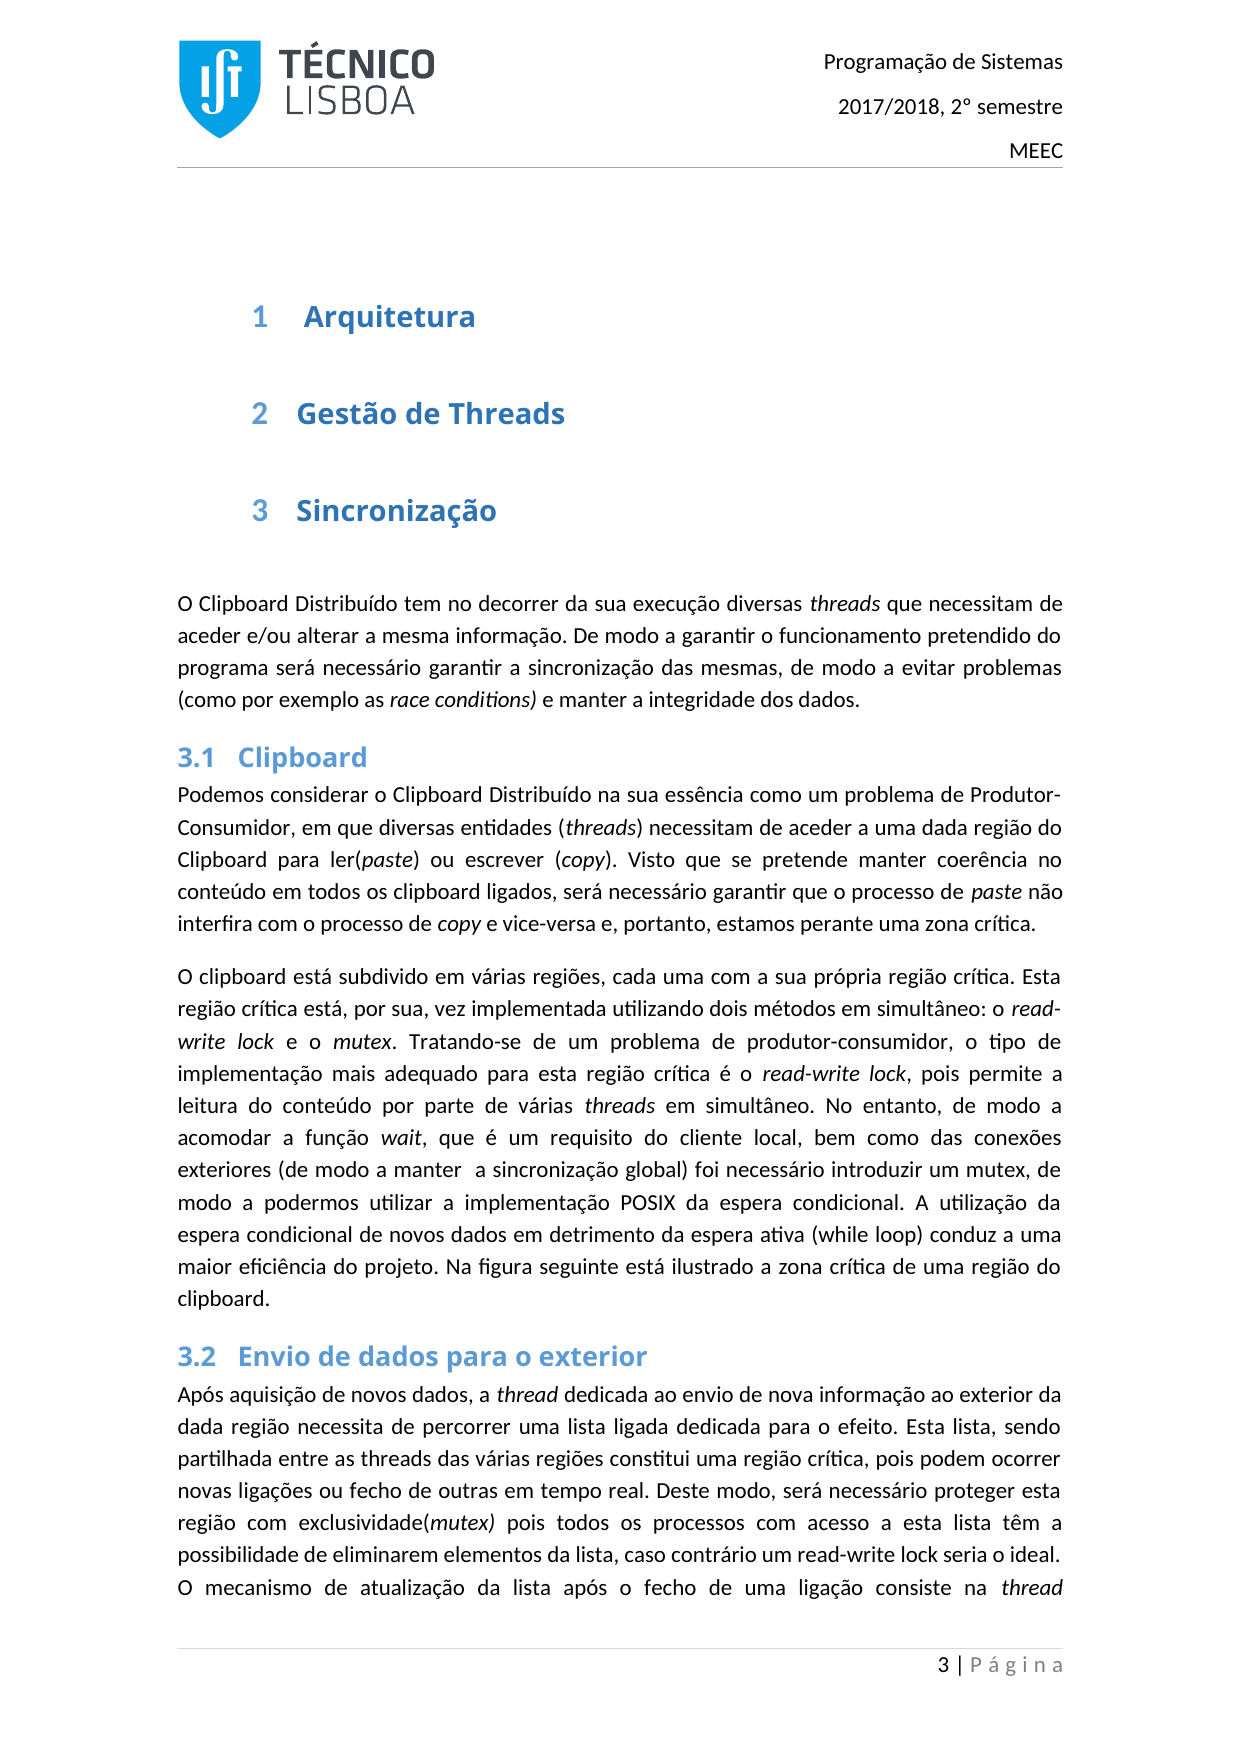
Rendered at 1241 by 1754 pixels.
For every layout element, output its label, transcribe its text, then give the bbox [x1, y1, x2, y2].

subtitle Envio de dados para o exterior [177, 1337, 1063, 1374]
text O Clipboard Distribuído tem no decorrer da sua execução diversas threads que necessitam de aceder e/ou alterar a mesma informação. De modo a garantir o funcionamento pretendido do programa será necessário garantir a sincronização das mesmas, de modo a evitar problemas (como por exemplo as race conditions) e manter a integridade dos dados. [177, 589, 1063, 713]
subtitle Gestão de Threads [251, 392, 1063, 433]
subtitle Clipboard [177, 738, 1063, 775]
subtitle Arquitetura [251, 295, 1063, 336]
text Podemos considerar o Clipboard Distribuído na sua essência como um problema de Produtor-Consumidor, em que diversas entidades (threads) necessitam de aceder a uma dada região do Clipboard para ler(paste) ou escrever (copy). Visto que se pretende manter coerência no conteúdo em todos os clipboard ligados, será necessário garantir que o processo de paste não interfira com o processo de copy e vice-versa e, portanto, estamos perante uma zona crítica. [177, 781, 1063, 937]
subtitle Sincronização [251, 489, 1063, 529]
text O clipboard está subdivido em várias regiões, cada uma com a sua própria região crítica. Esta região crítica está, por sua, vez implementada utilizando dois métodos em simultâneo: o read-write lock e o mutex. Tratando-se de um problema de produtor-consumidor, o tipo de implementação mais adequado para esta região crítica é o read-write lock, pois permite a leitura do conteúdo por parte de várias threads em simultâneo. No entanto, de modo a acomodar a função wait, que é um requisito do cliente local, bem como das conexões exteriores (de modo a manter a sincronização global) foi necessário introduzir um mutex, de modo a podermos utilizar a implementação POSIX da espera condicional. A utilização da espera condicional de novos dados em detrimento da espera ativa (while loop) conduz a uma maior eficiência do projeto. Na figura seguinte está ilustrado a zona crítica de uma região do clipboard. [177, 962, 1063, 1312]
